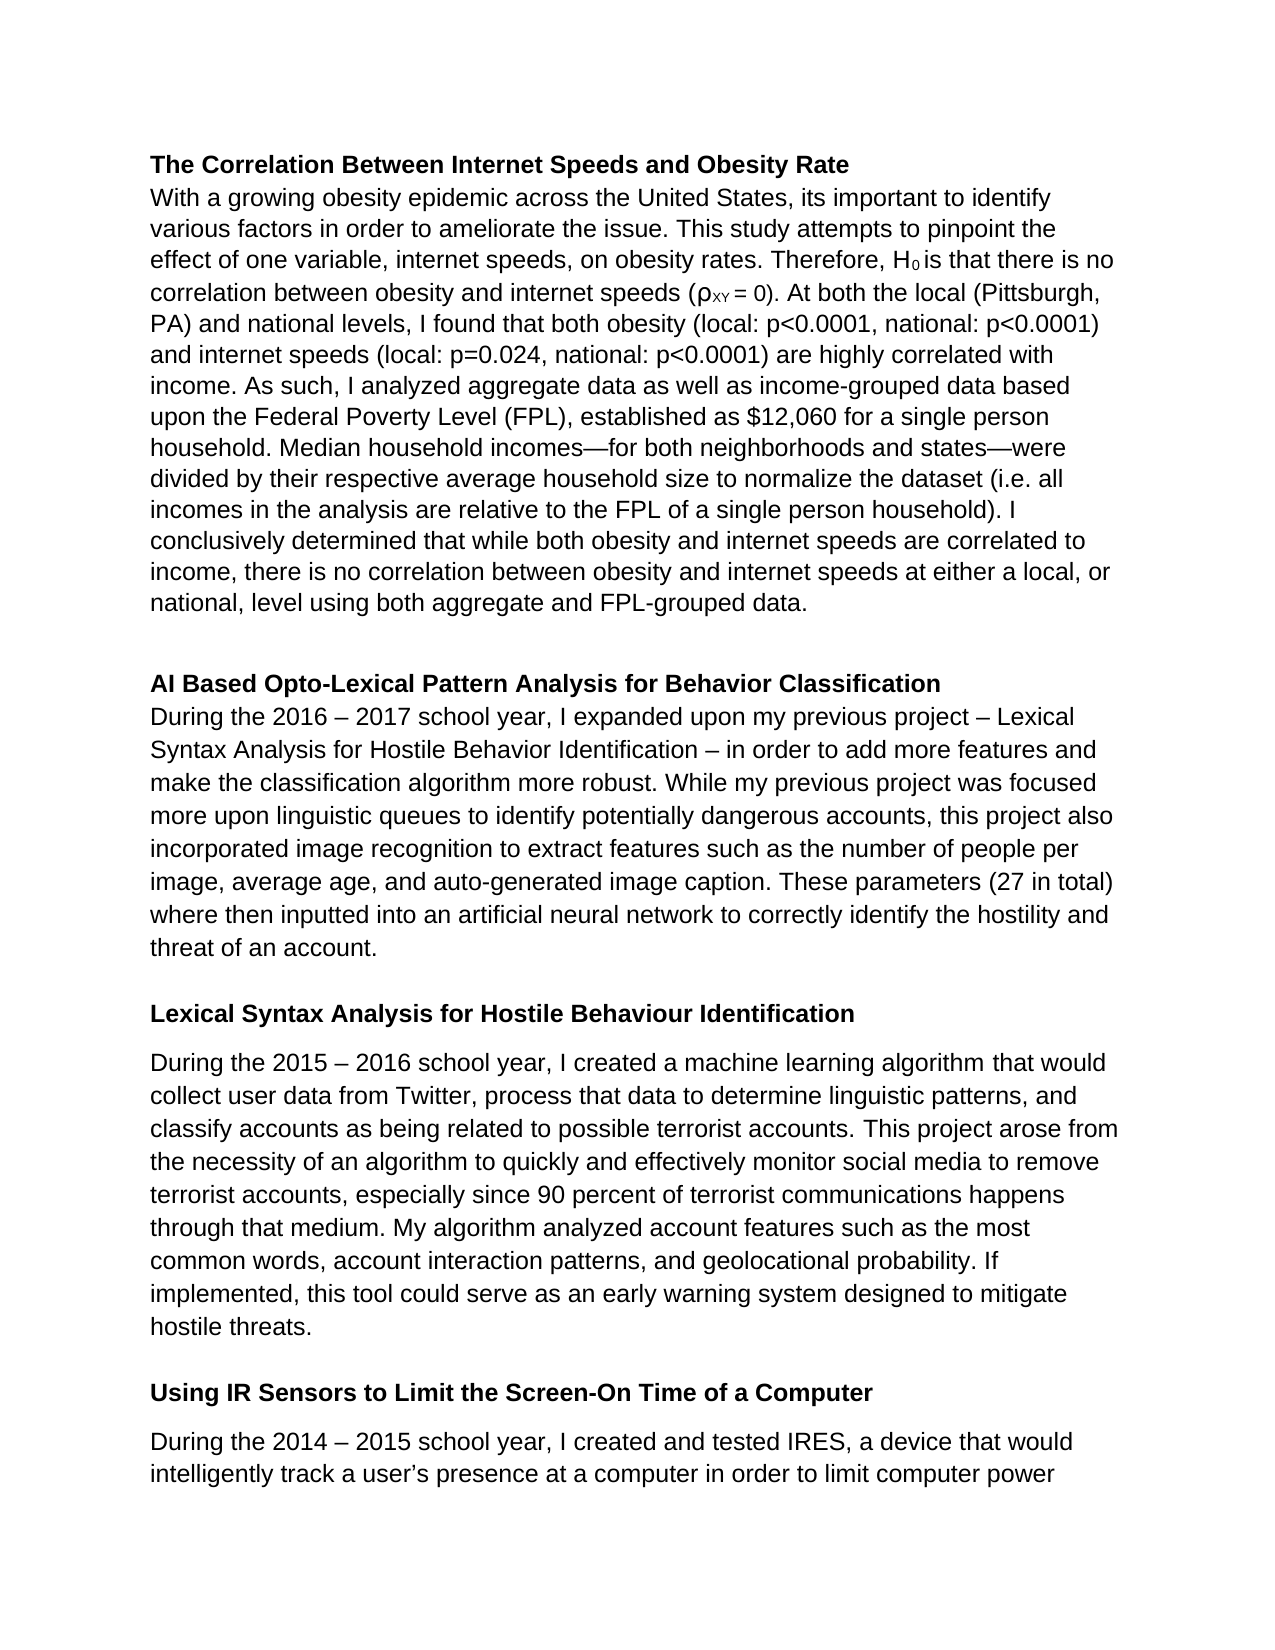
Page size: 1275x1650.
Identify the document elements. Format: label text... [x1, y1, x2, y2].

subtitle Using IR Sensors to Limit the Screen-On Time of a Computer [150, 1378, 1125, 1407]
text During the 2016 – 2017 school year, I expanded upon my previous project – Lexical Syntax Analysis for Hostile Behavior Identification – in order to add more features and make the classification algorithm more robust. While my previous project was focused more upon linguistic queues to identify potentially dangerous accounts, this project also incorporated image recognition to extract features such as the number of people per image, average age, and auto-generated image caption. These parameters (27 in total) where then inputted into an artificial neural network to correctly identify the hostility and threat of an account. [150, 702, 1125, 962]
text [150, 1426, 1125, 1488]
text During the 2015 – 2016 school year, I created a machine learning algorithm that would collect user data from Twitter, process that data to determine linguistic patterns, and classify accounts as being related to possible terrorist accounts. This project arose from the necessity of an algorithm to quickly and effectively monitor social media to remove terrorist accounts, especially since 90 percent of terrorist communications happens through that medium. My algorithm analyzed account features such as the most common words, account interaction patterns, and geolocational probability. If implemented, this tool could serve as an early warning system designed to mitigate hostile threats. [150, 1048, 1125, 1341]
subtitle Lexical Syntax Analysis for Hostile Behaviour Identification [150, 999, 1125, 1028]
text The Correlation Between Internet Speeds and Obesity Rate [150, 150, 1125, 179]
text With a growing obesity epidemic across the United States, its important to identify various factors in order to ameliorate the issue. This study attempts to pinpoint the effect of one variable, internet speeds, on obesity rates. Therefore, H0 is that there is no correlation between obesity and internet speeds (⍴XY = 0). At both the local (Pittsburgh, PA) and national levels, I found that both obesity (local: p<0.0001, national: p<0.0001) and internet speeds (local: p=0.024, national: p<0.0001) are highly correlated with income. As such, I analyzed aggregate data as well as income-grouped data based upon the Federal Poverty Level (FPL), established as $12,060 for a single person household. Median household incomes—for both neighborhoods and states—were divided by their respective average household size to normalize the dataset (i.e. all incomes in the analysis are relative to the FPL of a single person household). I conclusively determined that while both obesity and internet speeds are correlated to income, there is no correlation between obesity and internet speeds at either a local, or national, level using both aggregate and FPL-grouped data. [150, 183, 1125, 617]
text AI Based Opto-Lexical Pattern Analysis for Behavior Classification [150, 669, 1125, 697]
